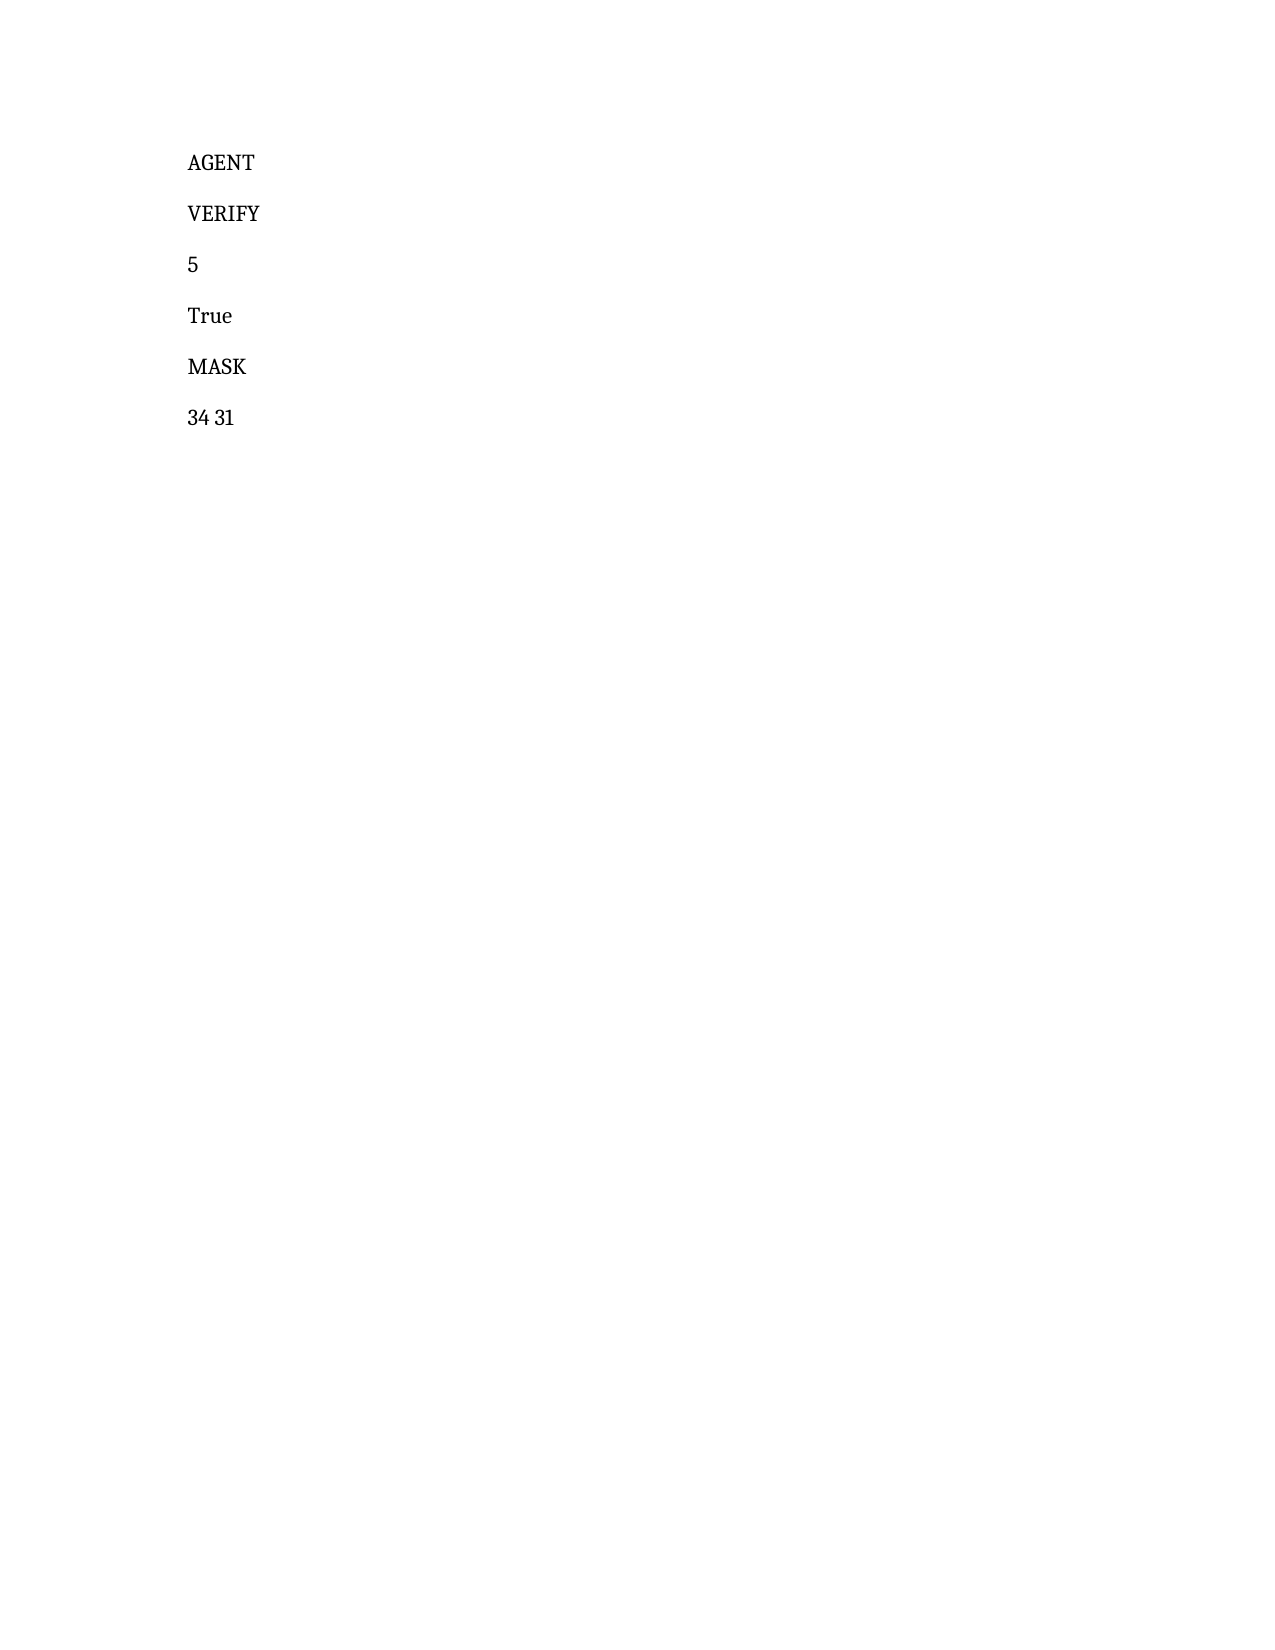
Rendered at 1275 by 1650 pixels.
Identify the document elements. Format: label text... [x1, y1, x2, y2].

text AGENT [187, 150, 1087, 176]
text 5 [187, 252, 1087, 278]
text True [187, 303, 1087, 329]
text 34 31 [187, 405, 1087, 432]
text VERIFY [187, 201, 1087, 227]
text MASK [187, 354, 1087, 381]
